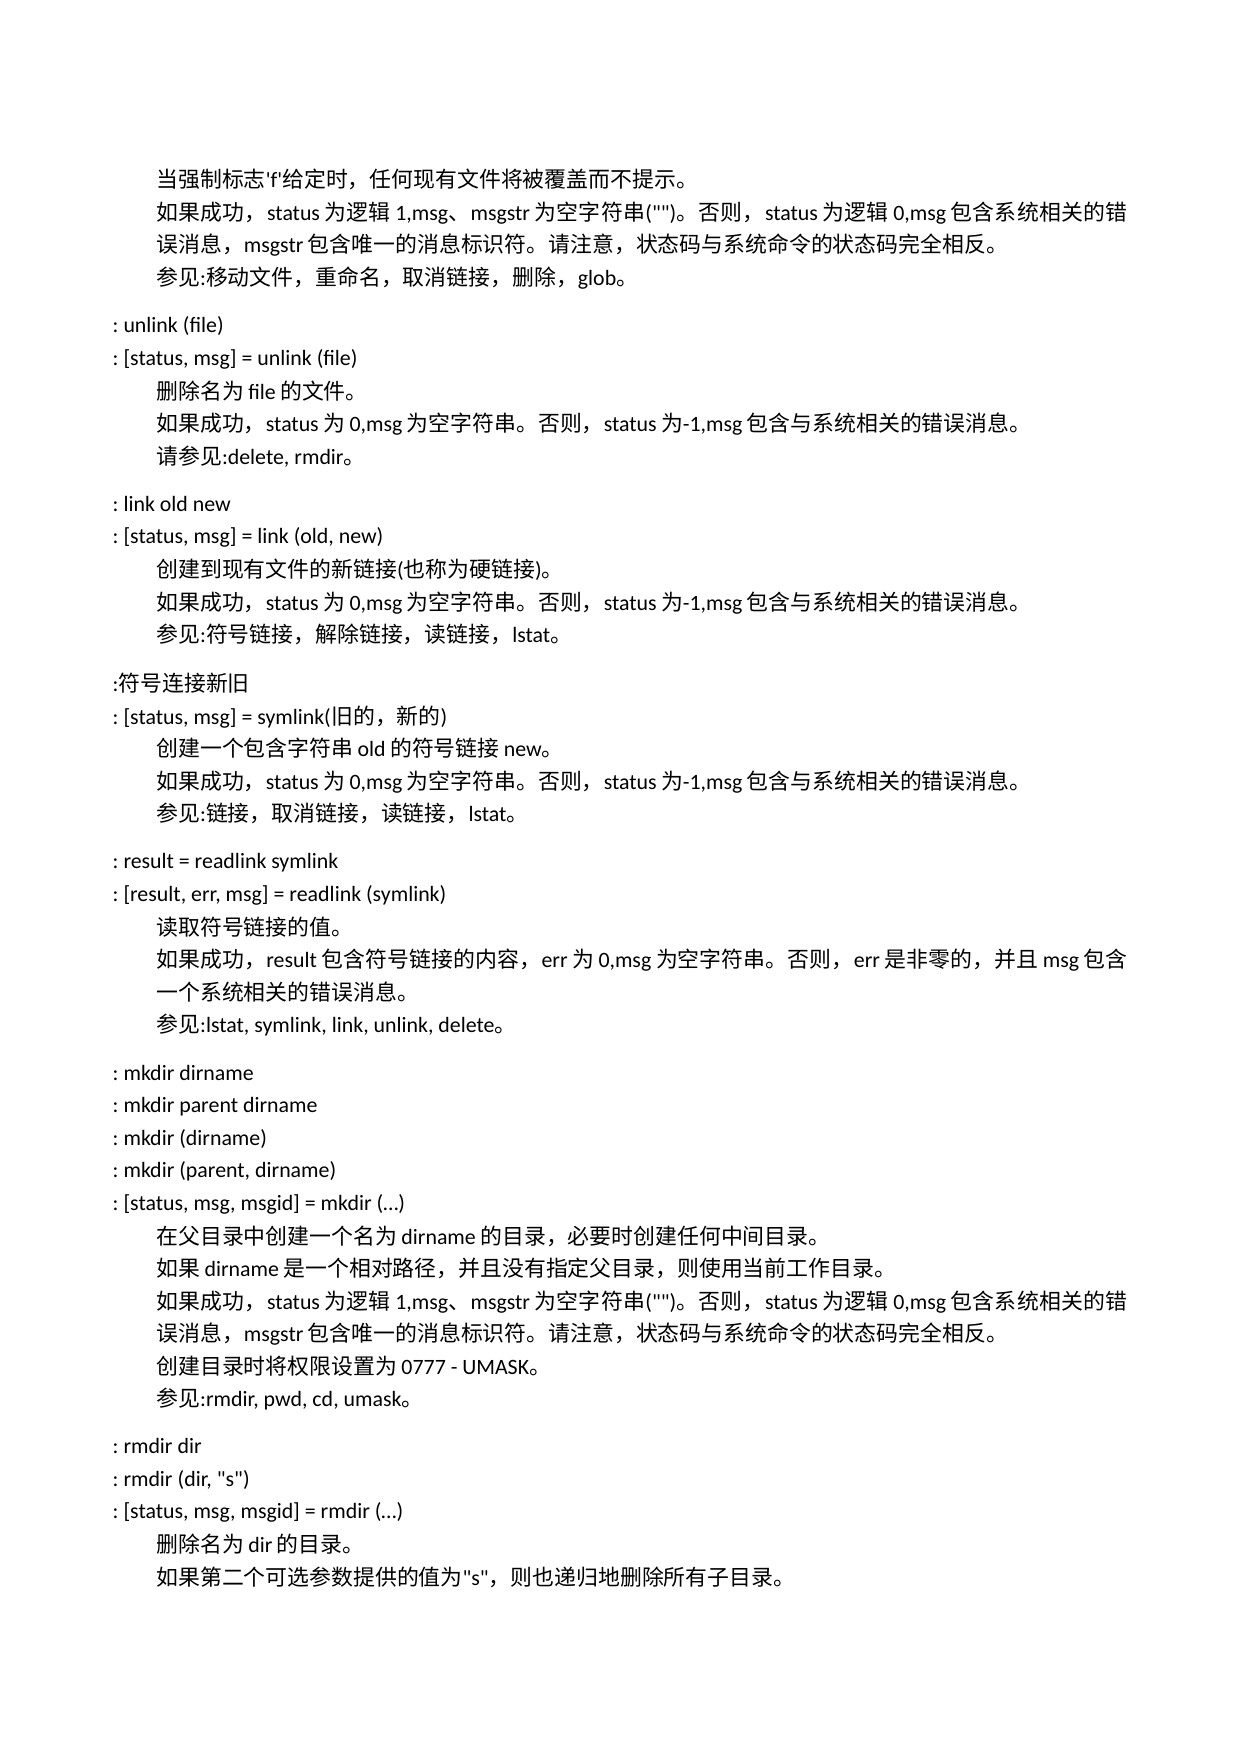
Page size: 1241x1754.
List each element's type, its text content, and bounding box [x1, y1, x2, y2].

text 如果成功，status为逻辑1,msg、msgstr为空字符串("")。否则，status为逻辑0,msg包含系统相关的错误消息，msgstr包含唯一的消息标识符。请注意，状态码与系统命令的状态码完全相反。 [156, 1283, 1128, 1348]
text : [status, msg] = symlink(旧的，新的) [112, 698, 1128, 731]
text 如果成功，status为0,msg为空字符串。否则，status为-1,msg包含与系统相关的错误消息。 [156, 584, 1128, 617]
text : mkdir (dirname) [112, 1121, 1128, 1153]
text 删除名为dir的目录。 [156, 1527, 1128, 1559]
text : mkdir parent dirname [112, 1088, 1128, 1121]
text 如果第二个可选参数提供的值为"s"，则也递归地删除所有子目录。 [156, 1559, 1128, 1592]
text 当强制标志'f'给定时，任何现有文件将被覆盖而不提示。 [156, 162, 1128, 194]
text :符号连接新旧 [112, 666, 1128, 698]
text : rmdir dir [112, 1429, 1128, 1462]
text 如果成功，status为0,msg为空字符串。否则，status为-1,msg包含与系统相关的错误消息。 [156, 763, 1128, 796]
text 读取符号链接的值。 [156, 909, 1128, 942]
text 如果成功，status为逻辑1,msg、msgstr为空字符串("")。否则，status为逻辑0,msg包含系统相关的错误消息，msgstr包含唯一的消息标识符。请注意，状态码与系统命令的状态码完全相反。 [156, 194, 1128, 259]
text 如果成功，status为0,msg为空字符串。否则，status为-1,msg包含与系统相关的错误消息。 [156, 406, 1128, 438]
text 请参见:delete, rmdir。 [156, 438, 1128, 471]
text 参见:lstat, symlink, link, unlink, delete。 [156, 1007, 1128, 1039]
text 在父目录中创建一个名为dirname的目录，必要时创建任何中间目录。 [156, 1218, 1128, 1251]
text 参见:rmdir, pwd, cd, umask。 [156, 1381, 1128, 1413]
text : mkdir (parent, dirname) [112, 1153, 1128, 1186]
text : result = readlink symlink [112, 844, 1128, 877]
text 参见:链接，取消链接，读链接，lstat。 [156, 796, 1128, 828]
text : [status, msg, msgid] = rmdir (…) [112, 1494, 1128, 1527]
text : unlink (file) [112, 308, 1128, 341]
text 删除名为file的文件。 [156, 373, 1128, 406]
text : rmdir (dir, "s") [112, 1462, 1128, 1494]
text 参见:移动文件，重命名，取消链接，删除，glob。 [156, 259, 1128, 292]
text : [result, err, msg] = readlink (symlink) [112, 877, 1128, 909]
text 如果dirname是一个相对路径，并且没有指定父目录，则使用当前工作目录。 [156, 1251, 1128, 1283]
text : mkdir dirname [112, 1056, 1128, 1088]
text : link old new [112, 487, 1128, 519]
text : [status, msg] = link (old, new) [112, 519, 1128, 552]
text 创建一个包含字符串old的符号链接new。 [156, 731, 1128, 763]
text : [status, msg] = unlink (file) [112, 341, 1128, 373]
text 创建目录时将权限设置为0777 - UMASK。 [156, 1348, 1128, 1381]
text 参见:符号链接，解除链接，读链接，lstat。 [156, 617, 1128, 649]
text : [status, msg, msgid] = mkdir (…) [112, 1186, 1128, 1218]
text 创建到现有文件的新链接(也称为硬链接)。 [156, 552, 1128, 584]
text 如果成功，result包含符号链接的内容，err为0,msg为空字符串。否则，err是非零的，并且msg包含一个系统相关的错误消息。 [156, 942, 1128, 1007]
